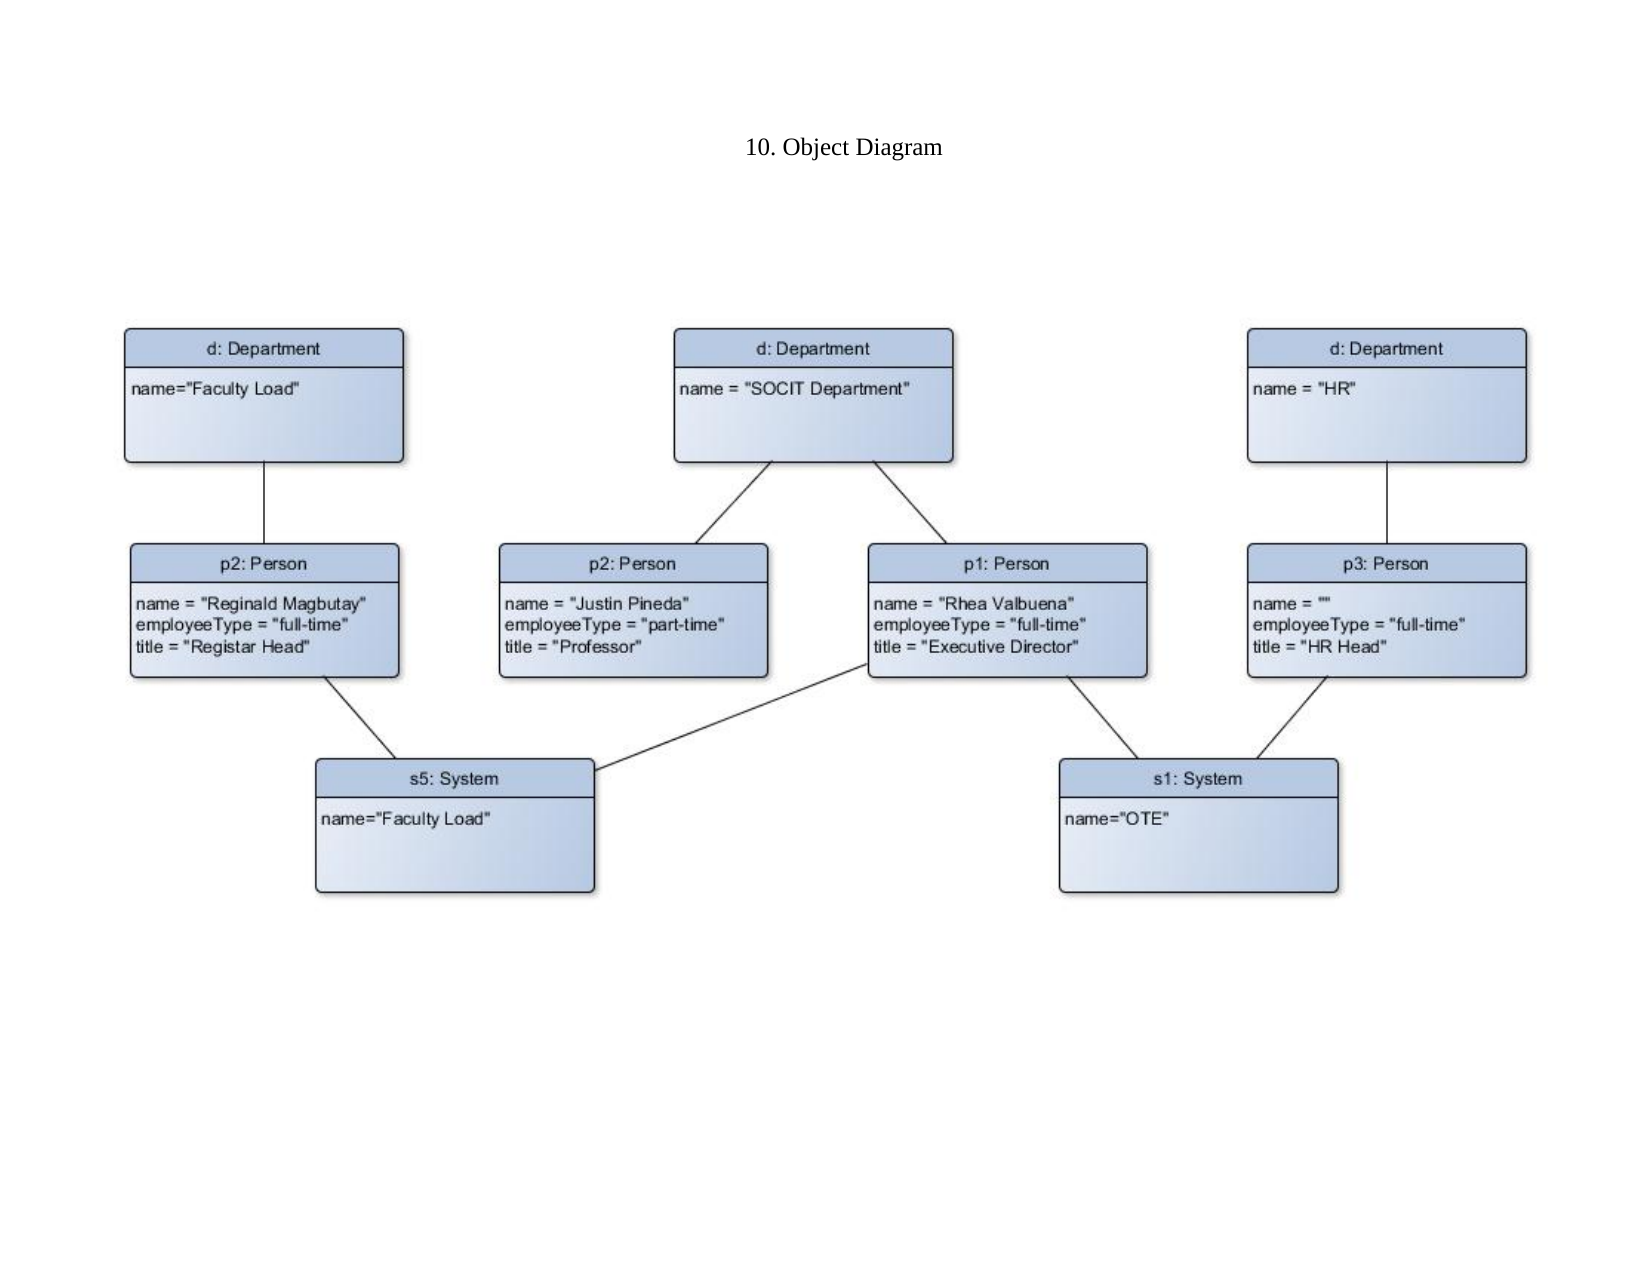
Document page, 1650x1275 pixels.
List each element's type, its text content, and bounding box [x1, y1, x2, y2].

list Object Diagram [112, 132, 1575, 307]
picture [102, 306, 1548, 914]
